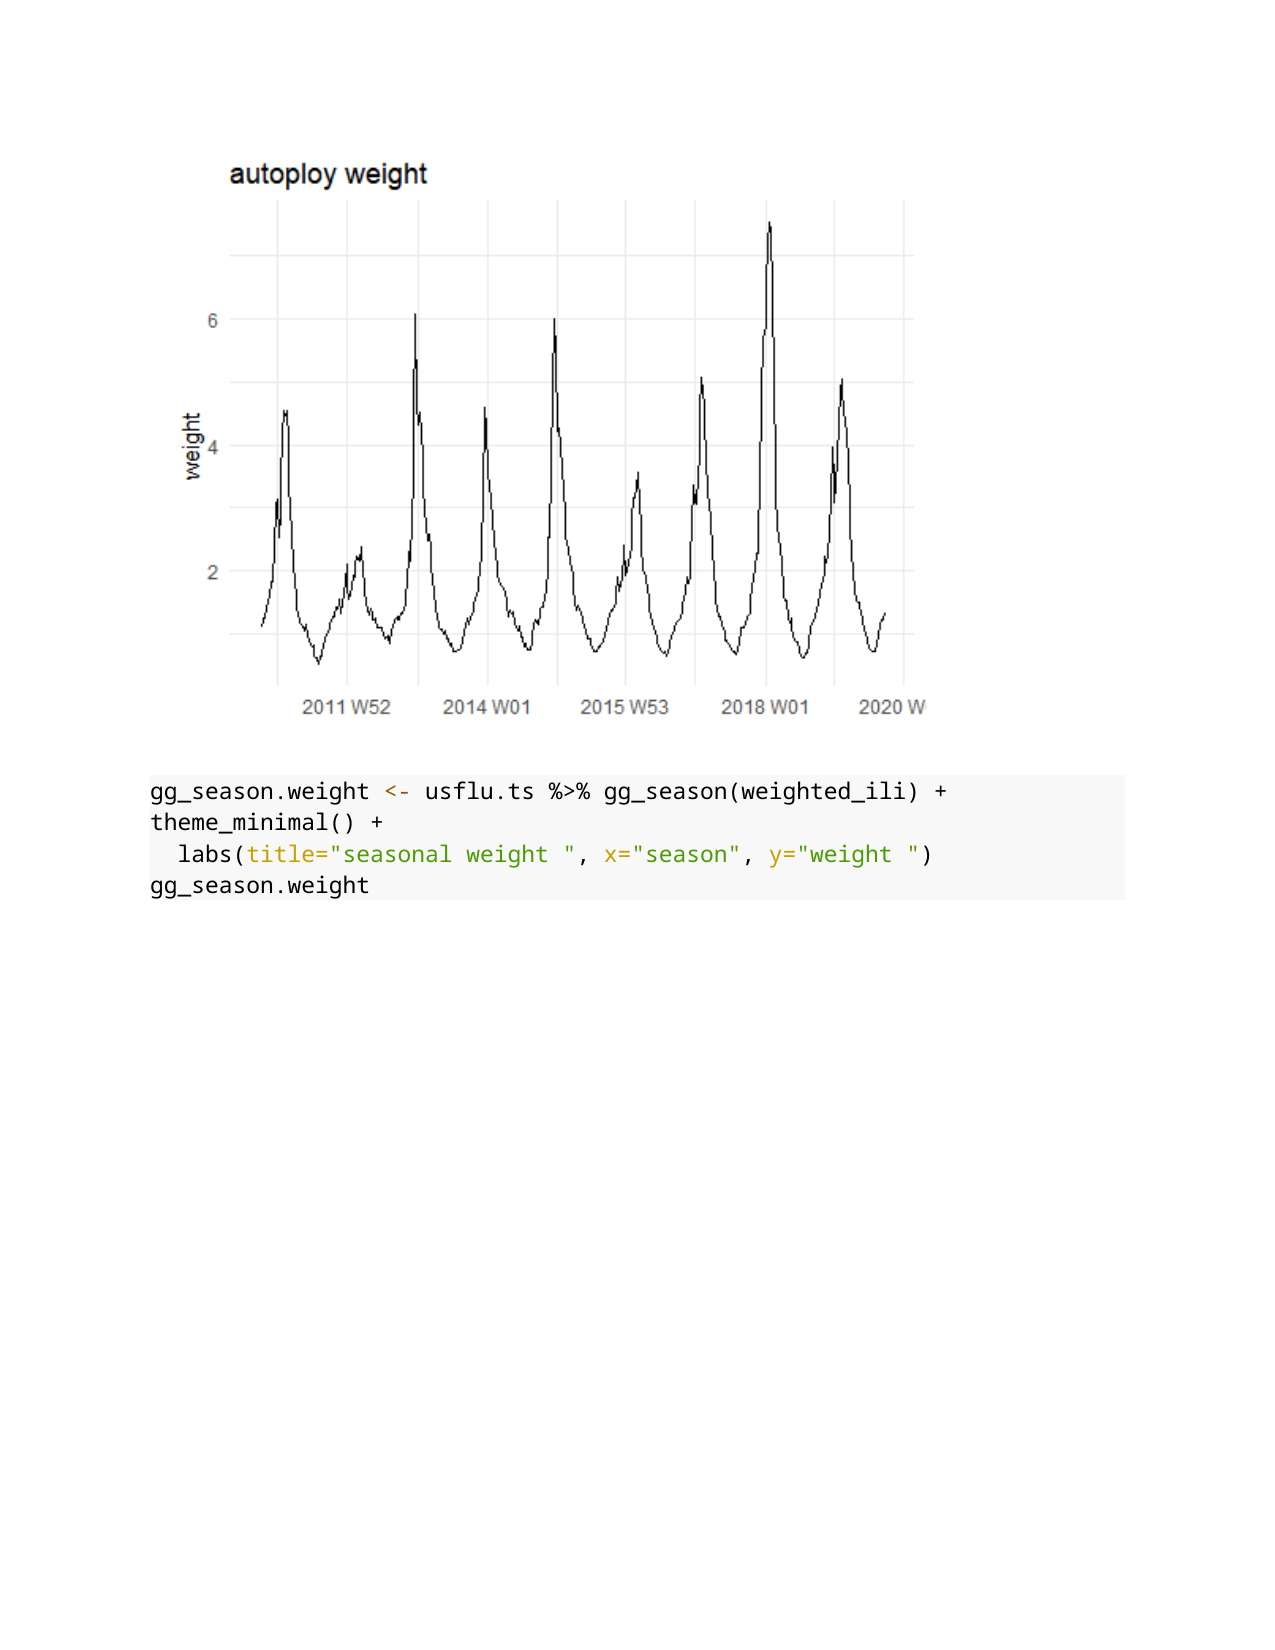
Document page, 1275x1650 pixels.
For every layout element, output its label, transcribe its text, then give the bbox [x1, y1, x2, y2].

picture [168, 150, 927, 757]
text gg_season.weight <- usflu.ts %>% gg_season(weighted_ili) + theme_minimal() + labs(title="seasonal weight ", x="season", y="weight ") gg_season.weight [370, 775, 1125, 900]
